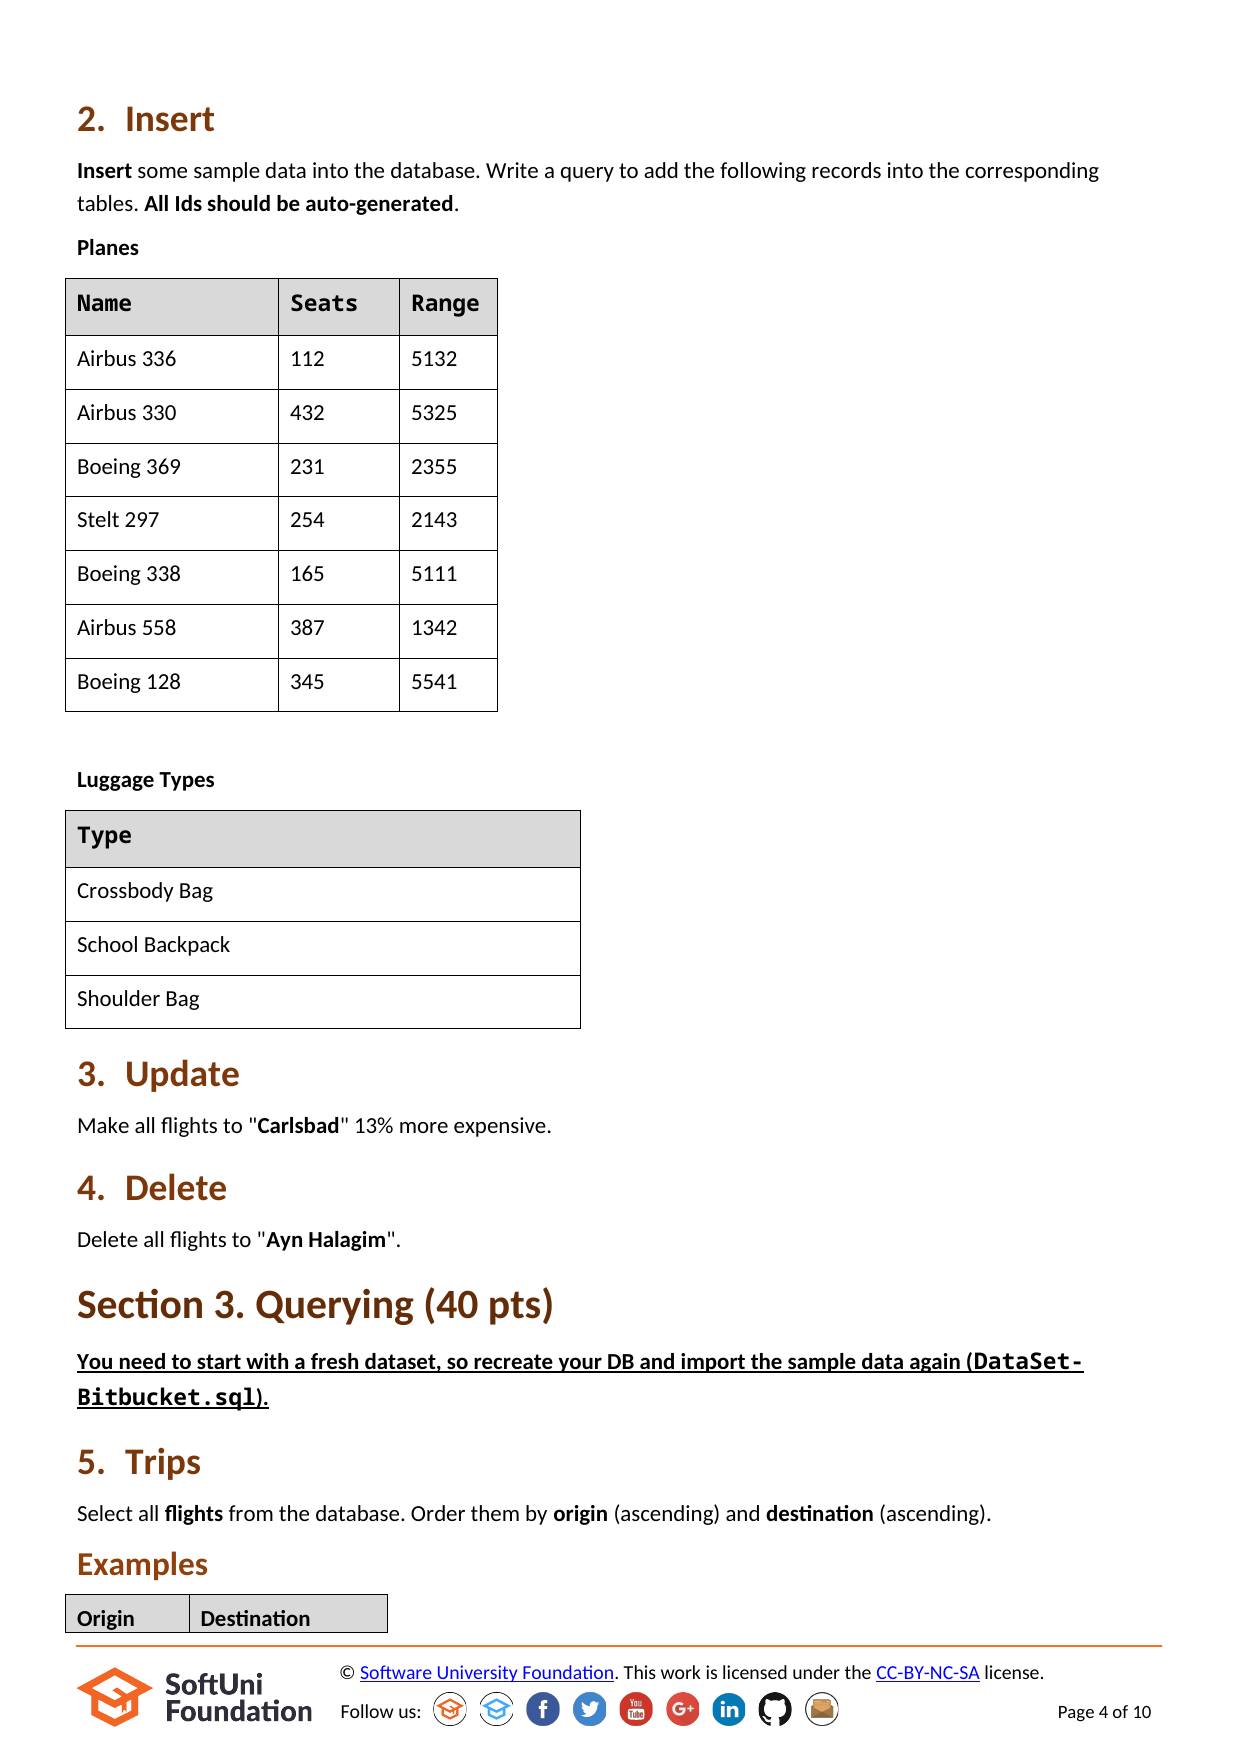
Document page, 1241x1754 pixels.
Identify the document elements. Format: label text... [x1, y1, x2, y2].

text Select all flights from the database. Order them by origin (ascending) and destination (ascending). [77, 1499, 1163, 1527]
picture [76, 1667, 312, 1727]
picture [736, 1693, 746, 1703]
table_cell 2355 [400, 444, 497, 496]
table_cell Boeing 369 [66, 444, 278, 496]
table_header Origin [66, 1595, 189, 1632]
text Delete all flights to "Ayn Halagim". [77, 1225, 1163, 1253]
picture [433, 1692, 467, 1726]
table_cell 5132 [400, 336, 497, 389]
picture [666, 1692, 700, 1726]
table_cell Boeing 128 [66, 659, 278, 711]
text Luggage Types [77, 765, 1163, 793]
table_cell Crossbody Bag [66, 868, 580, 921]
subtitle Section 3. Querying (40 pts) [77, 1278, 1163, 1329]
picture [805, 1692, 839, 1726]
picture [573, 1692, 607, 1726]
table_cell 1342 [400, 605, 497, 657]
table_cell Airbus 558 [66, 605, 278, 657]
table_header Seats [279, 279, 399, 335]
table_cell Airbus 330 [66, 390, 278, 442]
text You need to start with a fresh dataset, so recreate your DB and import the sample data again (DataSet-Bitbucket.sql). [77, 1345, 1163, 1412]
subtitle Update [77, 1050, 1163, 1096]
picture [619, 1692, 653, 1726]
text Planes [77, 233, 1163, 261]
table_header Destination [190, 1595, 387, 1632]
table_cell 112 [279, 336, 399, 389]
table_cell Boeing 338 [66, 551, 278, 604]
table_cell Airbus 336 [66, 336, 278, 389]
picture [526, 1692, 560, 1726]
table_cell 231 [279, 444, 399, 496]
table_cell 165 [279, 551, 399, 604]
table_cell 387 [279, 605, 399, 657]
text Insert some sample data into the database. Write a query to add the following records into the corresponding tables. All Ids should be auto-generated. [77, 156, 1163, 217]
picture [758, 1692, 792, 1726]
table_header Range [400, 279, 497, 335]
picture [480, 1692, 513, 1726]
table_cell 2143 [400, 497, 497, 550]
table_header Name [66, 279, 278, 335]
subtitle Delete [77, 1164, 1163, 1210]
table_cell Stelt 297 [66, 497, 278, 550]
subtitle Examples [77, 1543, 1163, 1584]
table_cell School Backpack [66, 922, 580, 974]
picture [727, 1707, 738, 1717]
table_cell 432 [279, 390, 399, 442]
table_cell 5541 [400, 659, 497, 711]
table_cell 345 [279, 659, 399, 711]
text Make all flights to "Carlsbad" 13% more expensive. [77, 1111, 1163, 1139]
table_header Type [66, 811, 580, 867]
picture [712, 1716, 722, 1726]
table_cell 5325 [400, 390, 497, 442]
table_cell 254 [279, 497, 399, 550]
picture [736, 1716, 746, 1726]
subtitle Trips [77, 1438, 1163, 1483]
picture [712, 1693, 722, 1703]
table_cell Shoulder Bag [66, 976, 580, 1028]
table_cell 5111 [400, 551, 497, 604]
subtitle Insert [77, 95, 1163, 141]
